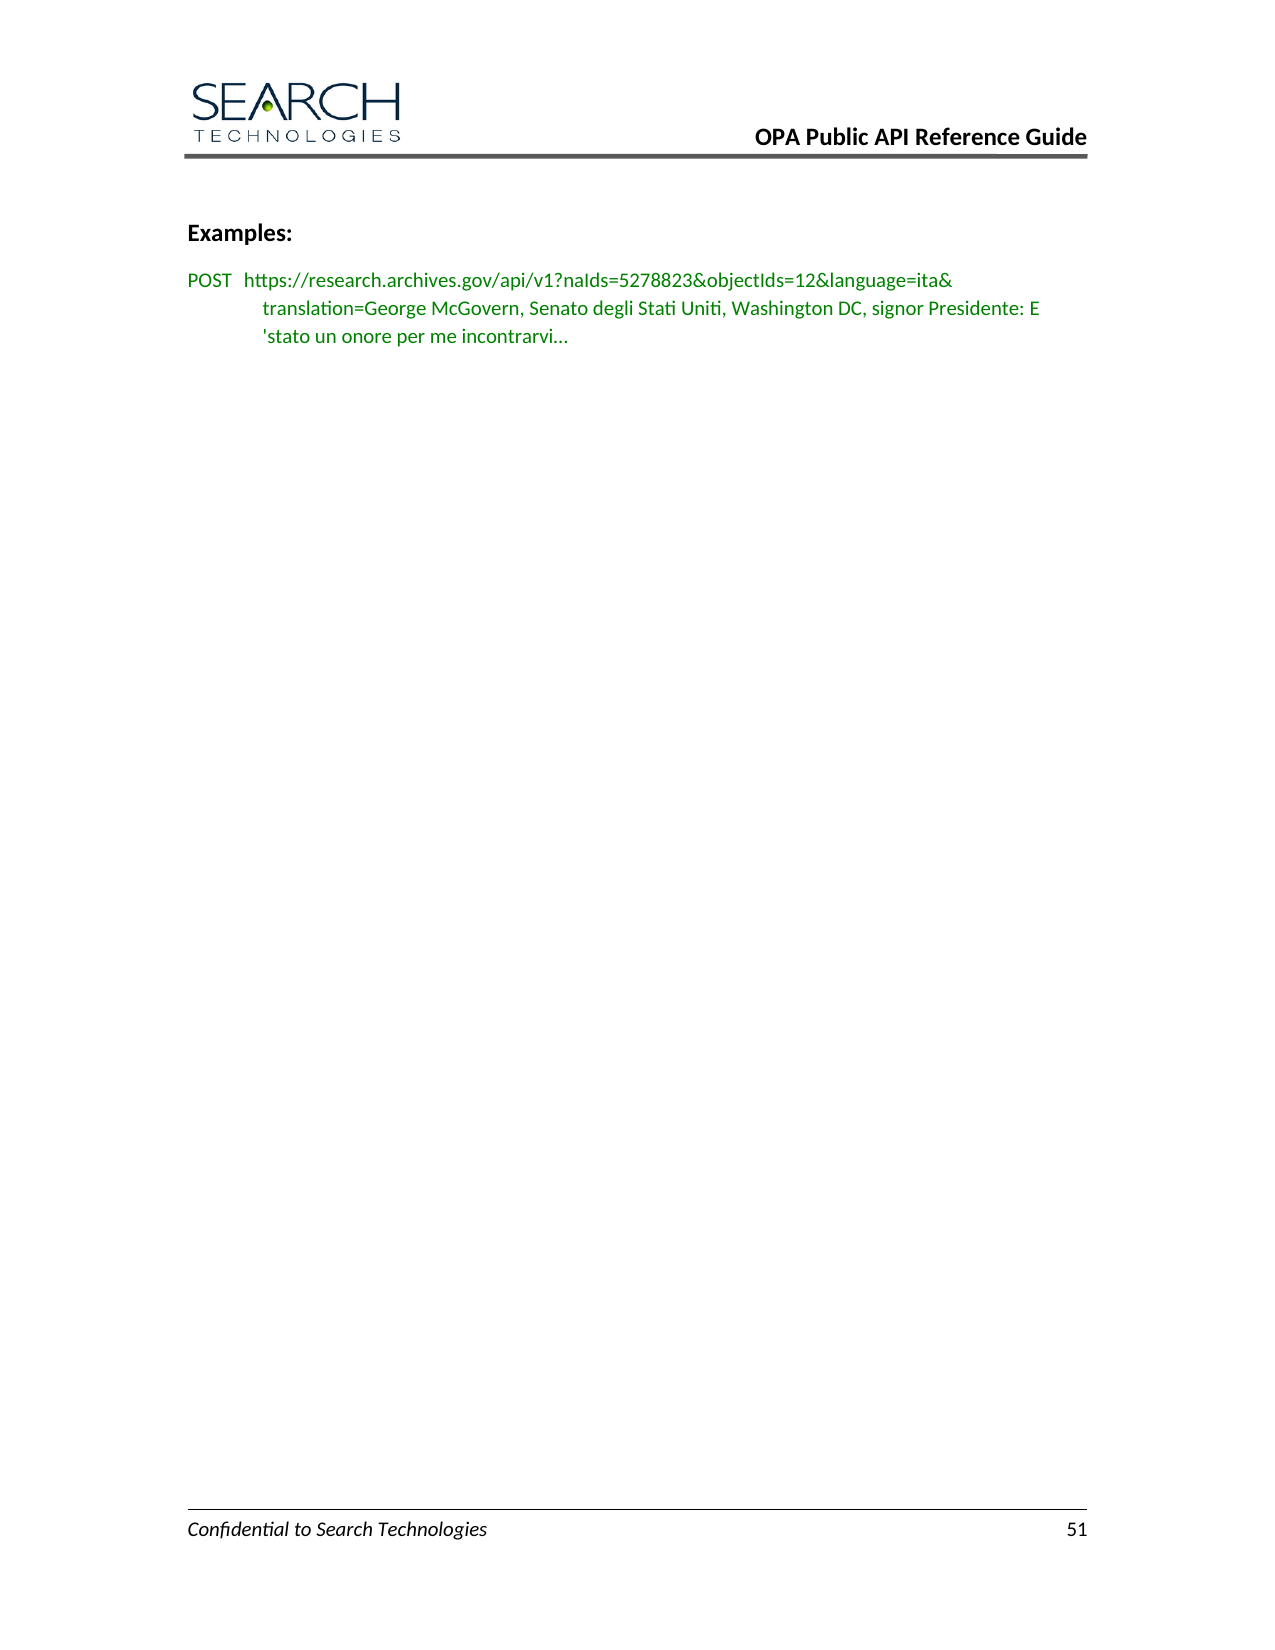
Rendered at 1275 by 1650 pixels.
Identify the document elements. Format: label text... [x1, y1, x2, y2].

subtitle Examples: [187, 217, 1087, 247]
text POST https://research.archives.gov/api/v1?naIds=5278823&objectIds=12&language=ita& translation=George McGovern, Senato degli Stati Uniti, Washington DC, signor Presidente: E 'stato un onore per me incontrarvi… [187, 267, 1087, 348]
picture [191, 75, 405, 151]
